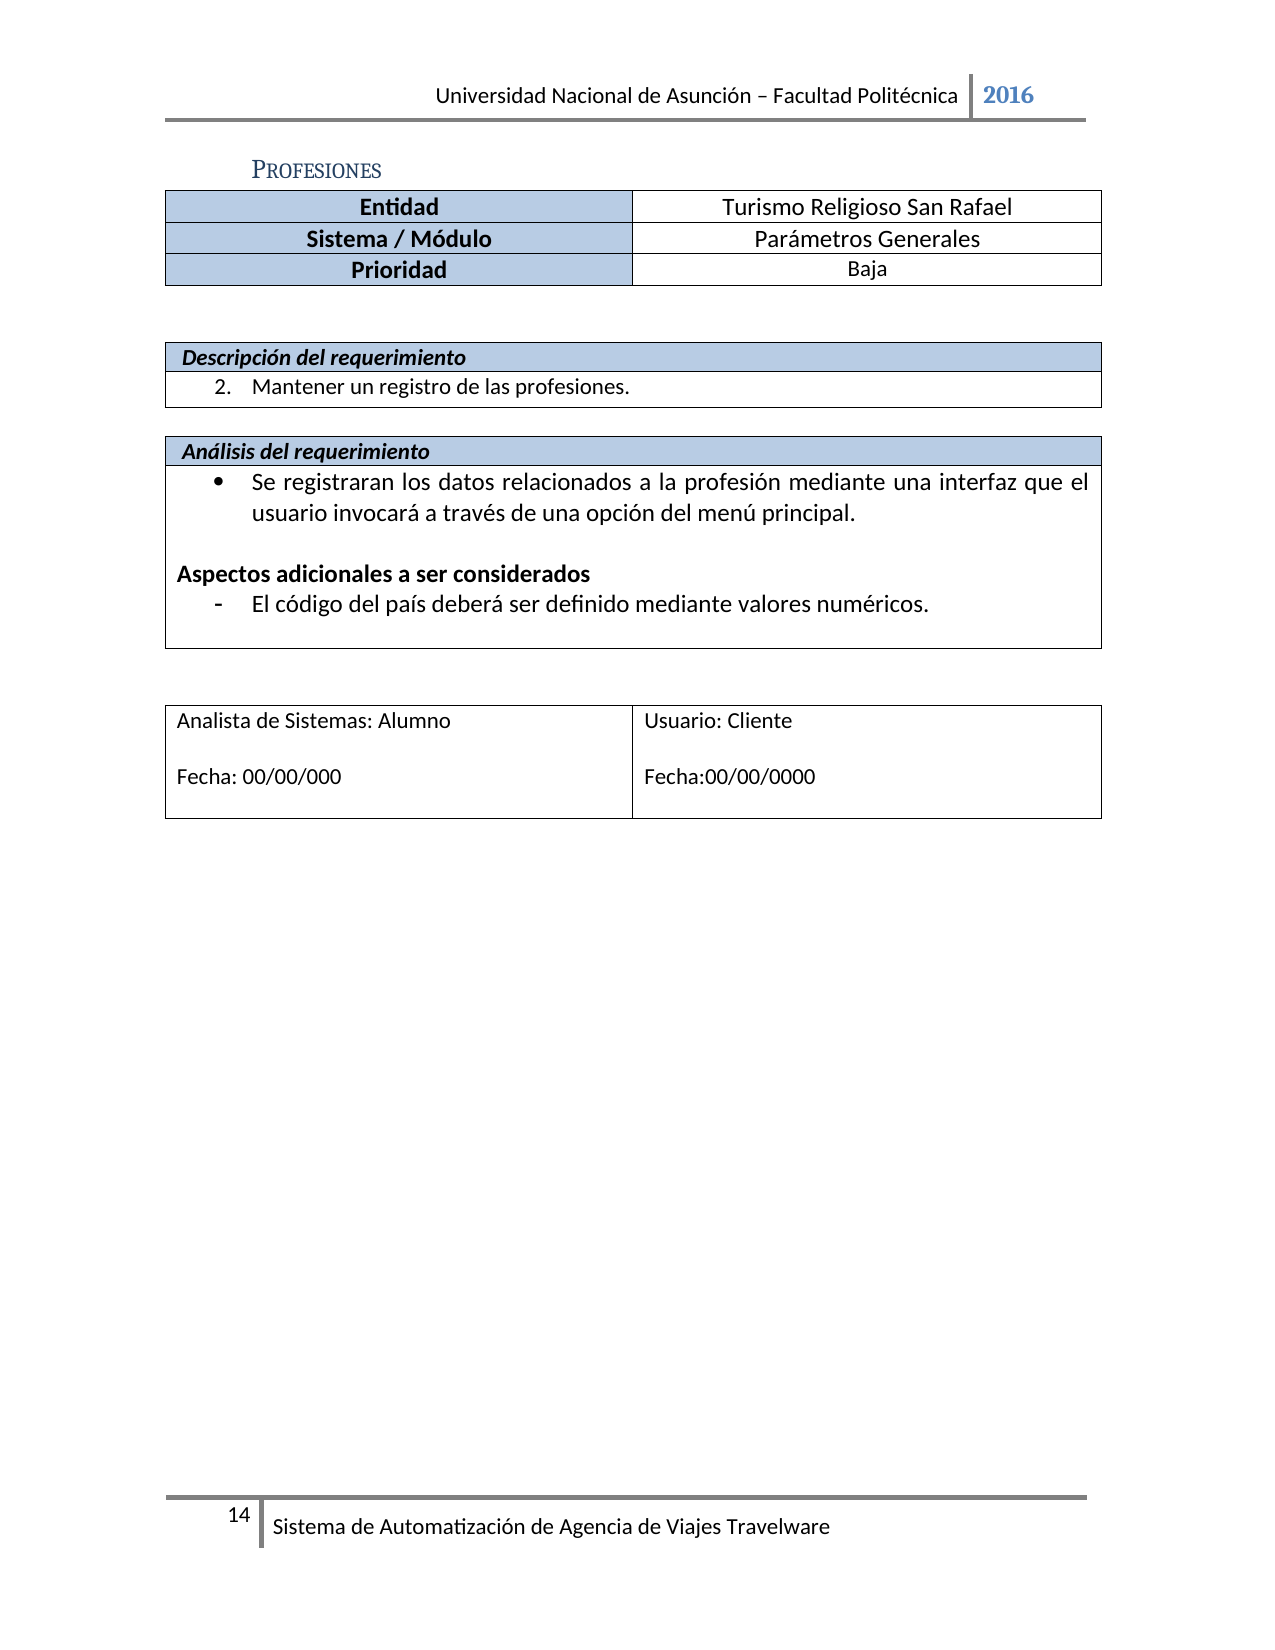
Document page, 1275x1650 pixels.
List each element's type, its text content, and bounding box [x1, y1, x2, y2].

table_header Analista de Sistemas: Alumno Fecha: 00/00/000 [166, 706, 632, 818]
table_cell Sistema / Módulo [166, 223, 632, 253]
table_cell Prioridad [166, 254, 632, 285]
table_header Análisis del requerimiento [166, 437, 1101, 465]
table_header Entidad [166, 191, 632, 222]
table_cell Se registraran los datos relacionados a la profesión mediante una interfaz que el usuario invocará a través de una opción del menú principal. Aspectos adicionales a ser considerados El código del país deberá ser definido mediante valores numéricos. [166, 466, 1101, 648]
table_header Turismo Religioso San Rafael [633, 191, 1101, 222]
table_header Descripción del requerimiento [166, 343, 1101, 371]
table_header Usuario: Cliente Fecha:00/00/0000 [633, 706, 1101, 818]
table_cell Baja [633, 254, 1101, 285]
subtitle Profesiones [177, 154, 1098, 186]
table_cell Parámetros Generales [633, 223, 1101, 253]
table_cell Mantener un registro de las profesiones. [166, 372, 1101, 407]
